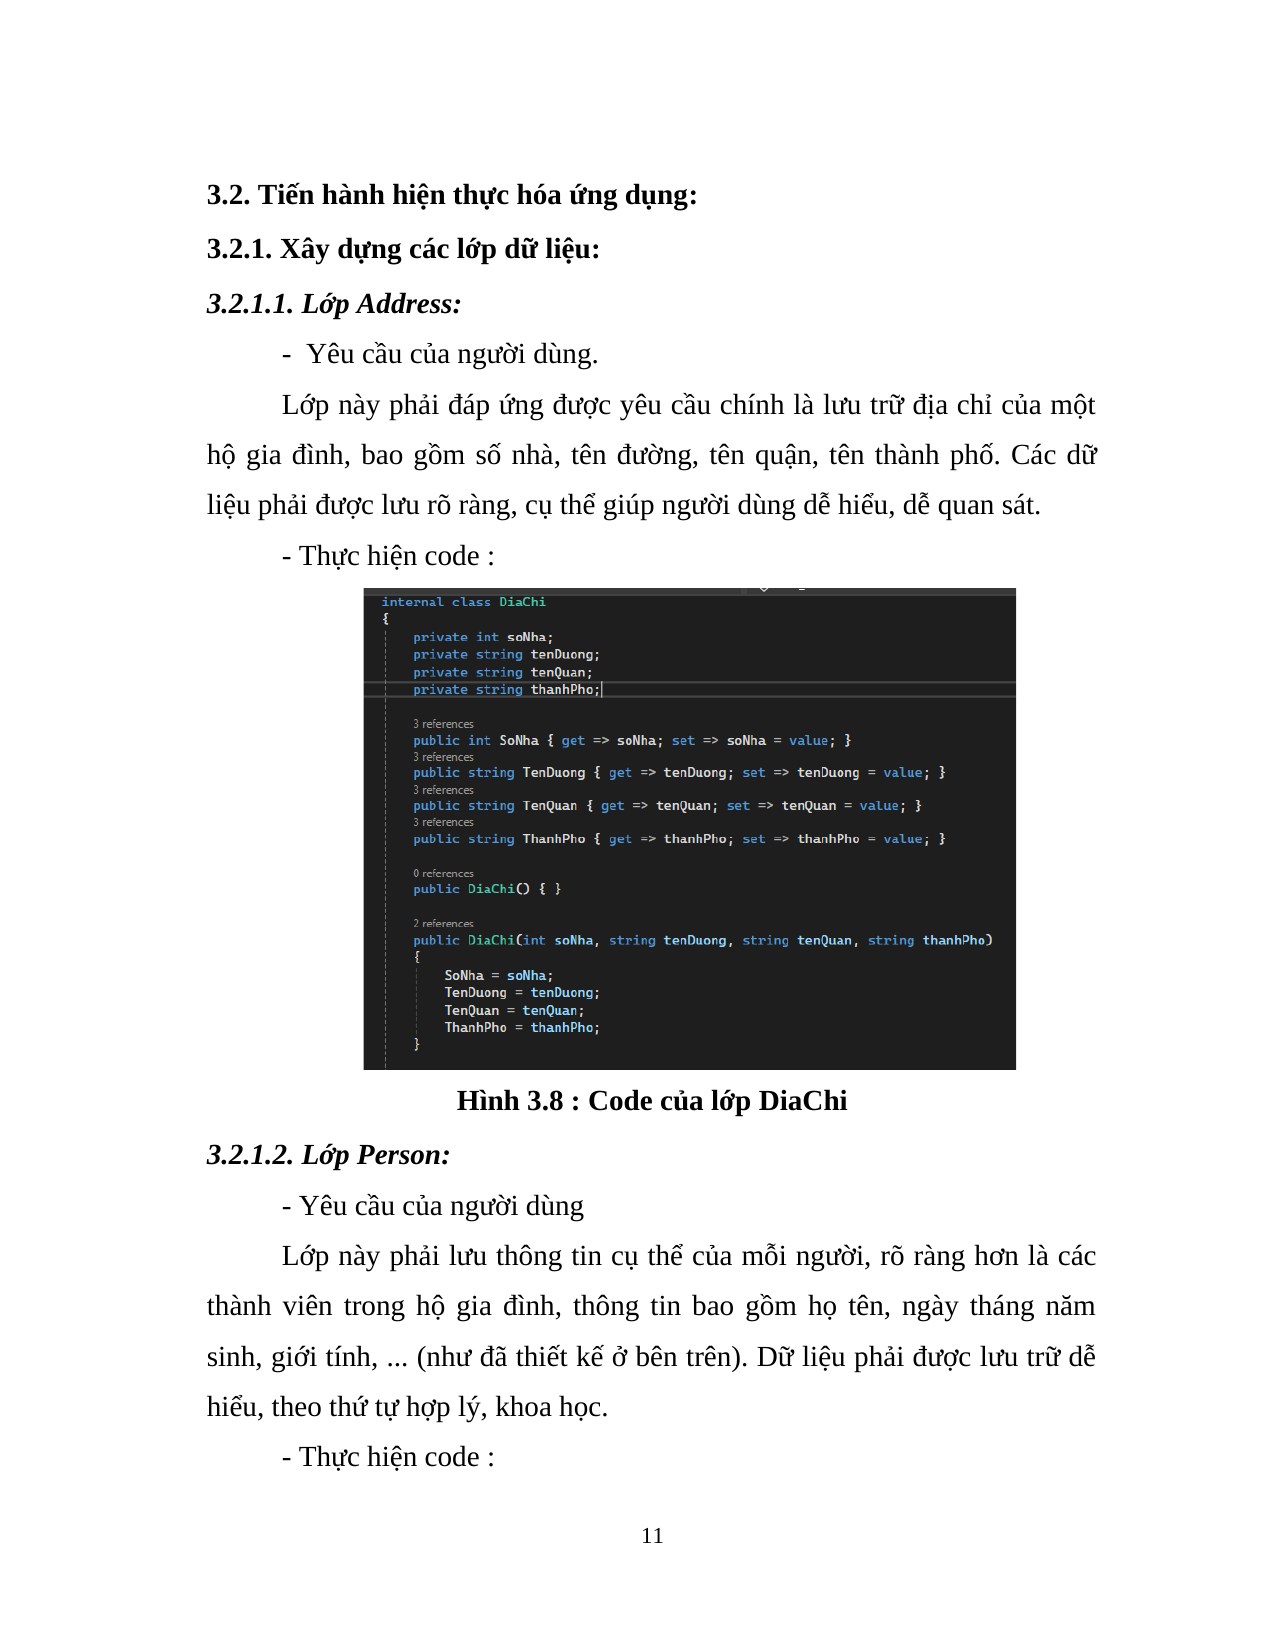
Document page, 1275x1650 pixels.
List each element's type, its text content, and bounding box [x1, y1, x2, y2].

text - Thực hiện code : [207, 1439, 1098, 1473]
subtitle 3.2.1. Xây dựng các lớp dữ liệu: [207, 232, 1098, 265]
text Hình 3.8 : Code của lớp DiaChi [207, 1083, 1098, 1116]
subtitle 3.2.1.2. Lớp Person: [207, 1137, 1098, 1171]
text Lớp này phải đáp ứng được yêu cầu chính là lưu trữ địa chỉ của một hộ gia đình, bao gồm số nhà, tên đường, tên quận, tên thành phố. Các dữ liệu phải được lưu rõ ràng, cụ thể giúp người dùng dễ hiểu, dễ quan sát. [207, 387, 1098, 521]
text - Yêu cầu của người dùng. [207, 336, 1098, 370]
picture [363, 588, 1017, 1070]
subtitle 3.2. Tiến hành hiện thực hóa ứng dụng: [207, 177, 1098, 211]
text - Thực hiện code : [207, 538, 1098, 571]
text - Yêu cầu của người dùng [207, 1188, 1098, 1221]
text Lớp này phải lưu thông tin cụ thể của mỗi người, rõ ràng hơn là các thành viên trong hộ gia đình, thông tin bao gồm họ tên, ngày tháng năm sinh, giới tính, ... (như đã thiết kế ở bên trên). Dữ liệu phải được lưu trữ dễ hiểu, theo thứ tự hợp lý, khoa học. [207, 1238, 1098, 1422]
subtitle 3.2.1.1. Lớp Address: [207, 286, 1098, 320]
